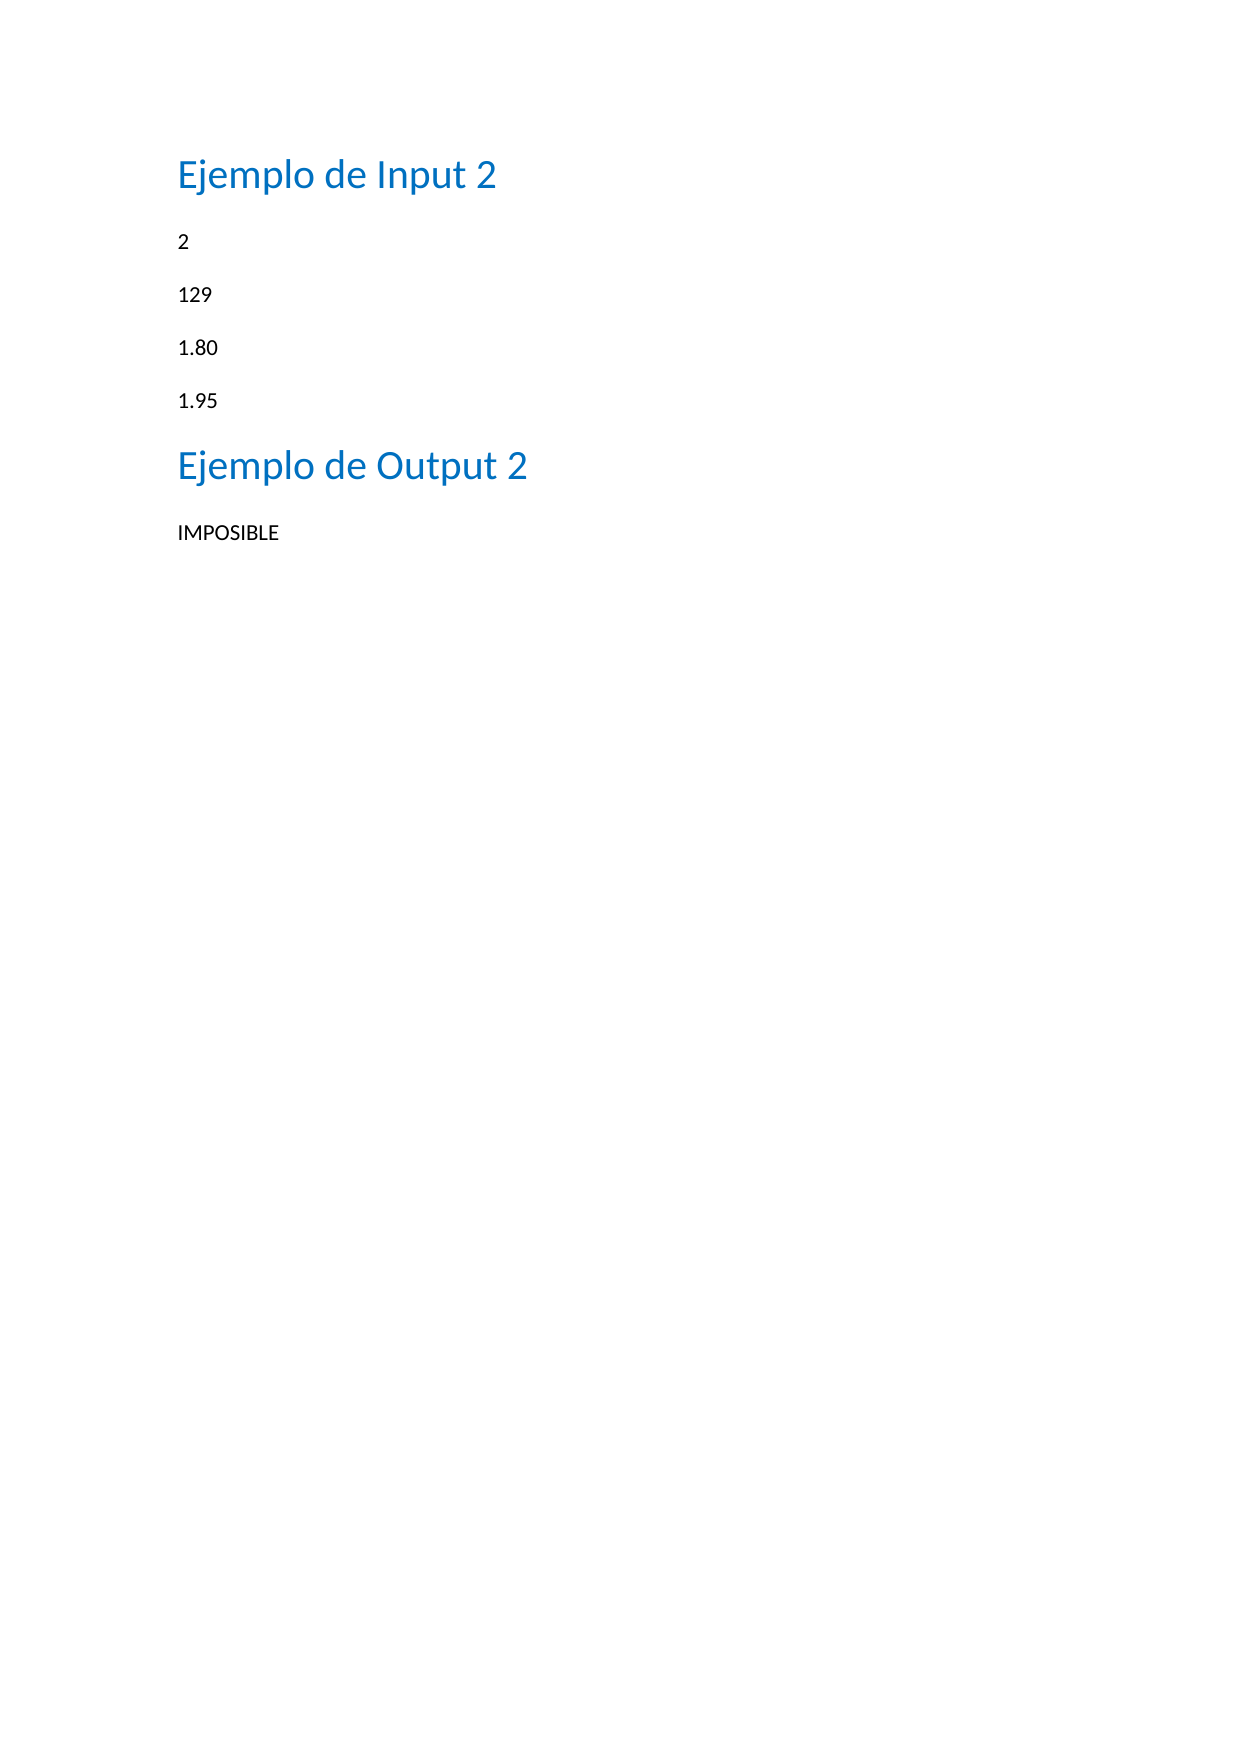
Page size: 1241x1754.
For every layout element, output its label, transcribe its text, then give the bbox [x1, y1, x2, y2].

text 129 [177, 280, 1063, 308]
text Ejemplo de Input 2 [177, 148, 1063, 198]
text 1.95 [177, 386, 1063, 414]
text IMPOSIBLE [177, 518, 1063, 546]
text Ejemplo de Output 2 [177, 439, 1063, 490]
text 2 [177, 227, 1063, 255]
text 1.80 [177, 333, 1063, 361]
